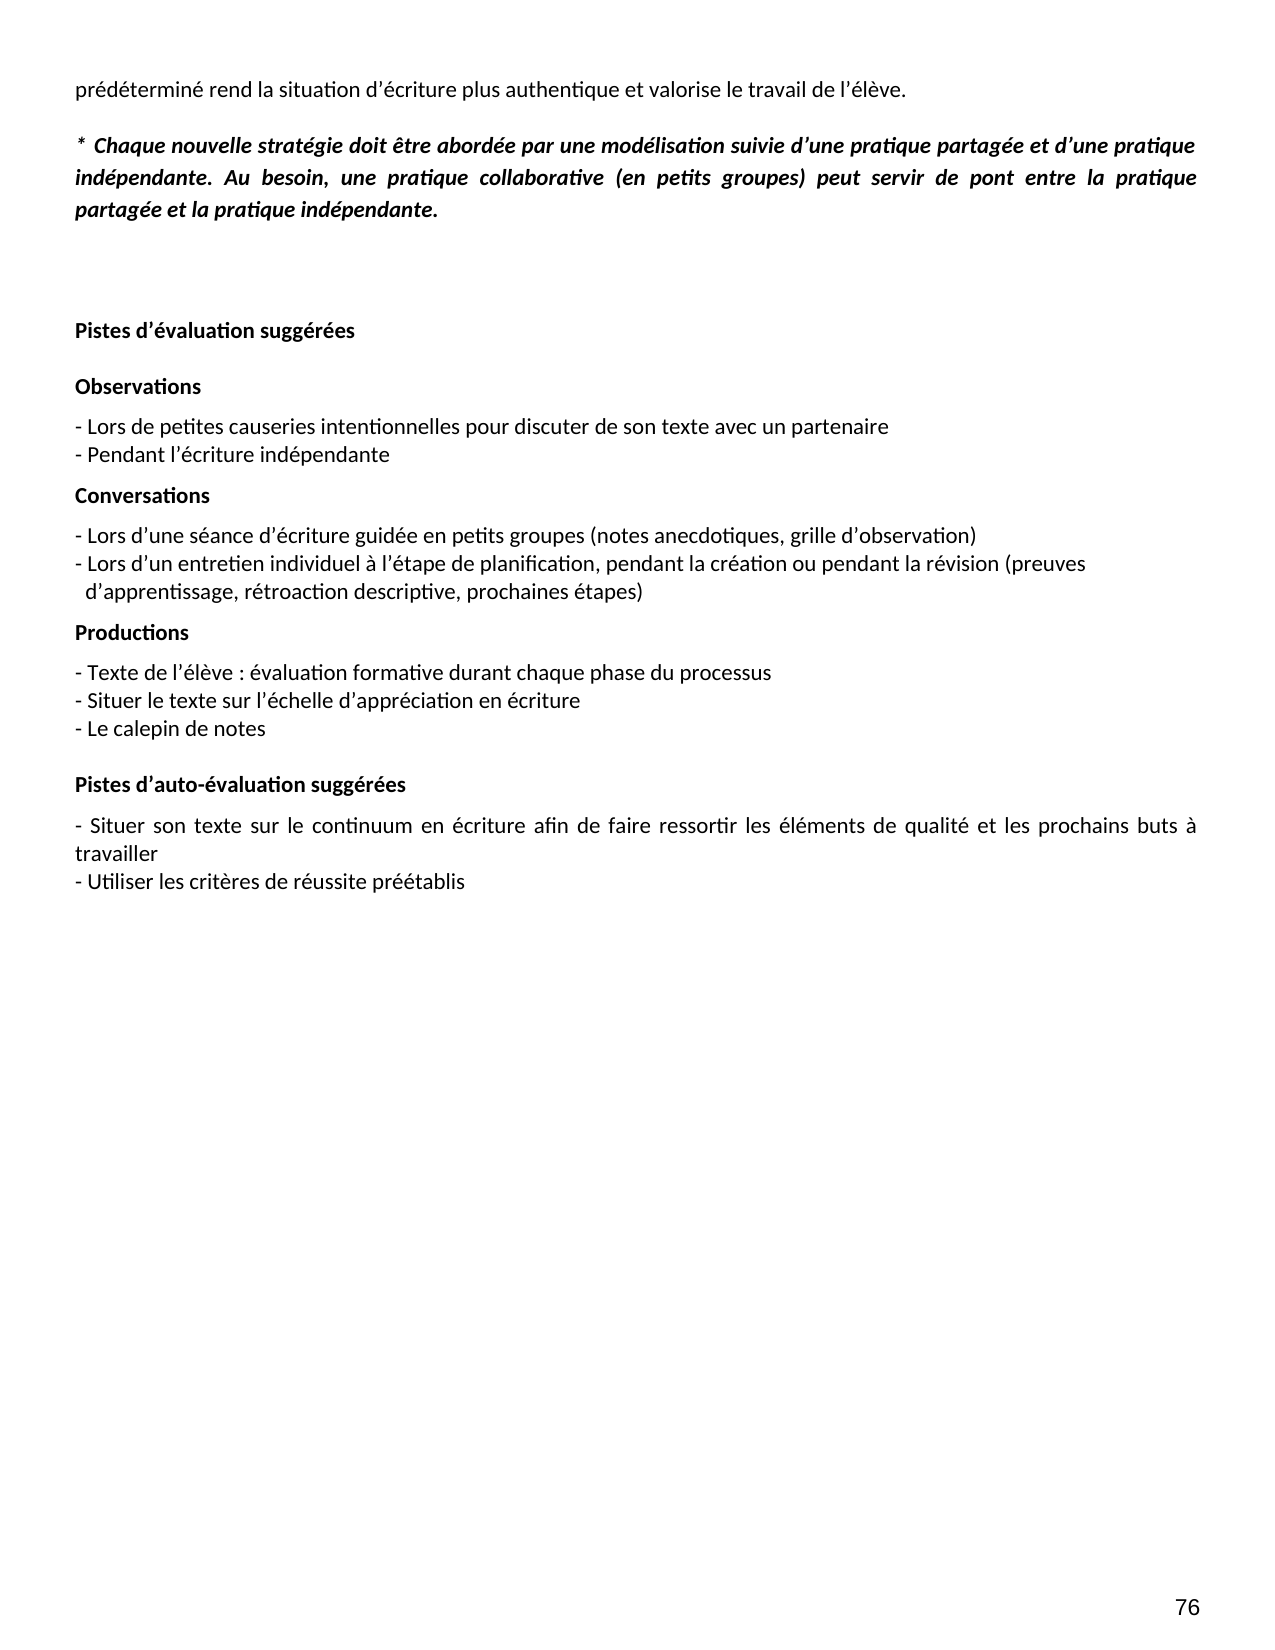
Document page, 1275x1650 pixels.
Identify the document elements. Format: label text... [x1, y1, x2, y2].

text Pistes d’auto-évaluation suggérées [75, 771, 1200, 799]
text * Chaque nouvelle stratégie doit être abordée par une modélisation suivie d’une pratique partagée et d’une pratique indépendante. Au besoin, une pratique collaborative (en petits groupes) peut servir de pont entre la pratique partagée et la pratique indépendante. [75, 131, 1200, 223]
text Productions [75, 618, 1200, 646]
text Pistes d’évaluation suggérées [75, 316, 1200, 344]
text - Lors d’une séance d’écriture guidée en petits groupes (notes anecdotiques, grille d’observation) [75, 521, 1200, 549]
text - Pendant l’écriture indépendante [75, 440, 1200, 468]
text - Situer le texte sur l’échelle d’appréciation en écriture [75, 687, 1200, 714]
text Observations [75, 372, 1200, 400]
text - Lors d’un entretien individuel à l’étape de planification, pendant la création ou pendant la révision (preuves [75, 549, 1200, 577]
text - Lors de petites causeries intentionnelles pour discuter de son texte avec un partenaire [75, 412, 1200, 440]
text - Utiliser les critères de réussite préétablis [75, 867, 1200, 895]
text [75, 75, 1200, 103]
text Conversations [75, 481, 1200, 509]
text d’apprentissage, rétroaction descriptive, prochaines étapes) [75, 577, 1200, 606]
text - Le calepin de notes [75, 714, 1200, 743]
text - Texte de l’élève : évaluation formative durant chaque phase du processus [75, 658, 1200, 687]
text - Situer son texte sur le continuum en écriture afin de faire ressortir les éléments de qualité et les prochains buts à travailler [75, 811, 1200, 867]
